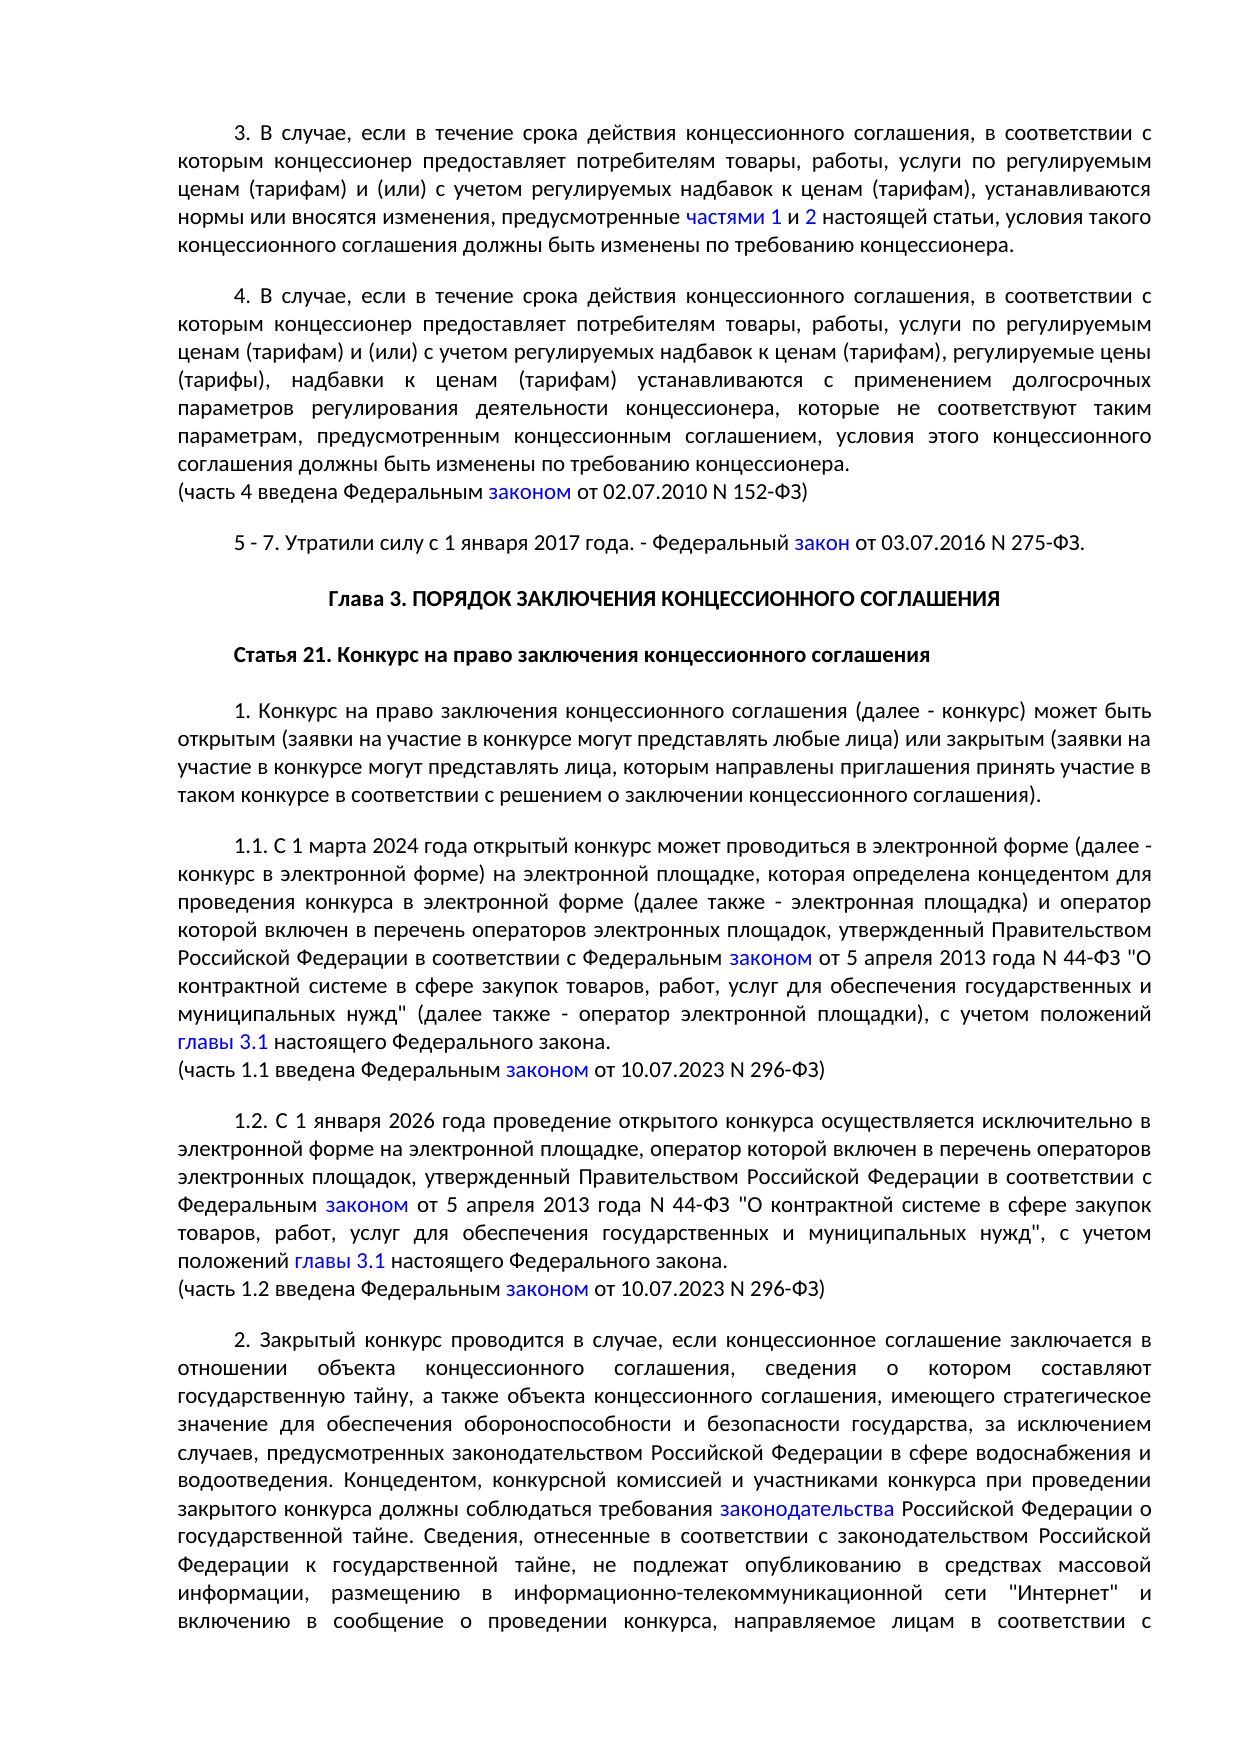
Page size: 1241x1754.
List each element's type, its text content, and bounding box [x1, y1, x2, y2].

text 1.2. С 1 января 2026 года проведение открытого конкурса осуществляется исключительно в электронной форме на электронной площадке, оператор которой включен в перечень операторов электронных площадок, утвержденный Правительством Российской Федерации в соответствии с Федеральным законом от 5 апреля 2013 года N 44-ФЗ "О контрактной системе в сфере закупок товаров, работ, услуг для обеспечения государственных и муниципальных нужд", с учетом положений главы 3.1 настоящего Федерального закона. [177, 1106, 1152, 1274]
text (часть 4 введена Федеральным законом от 02.07.2010 N 152-ФЗ) [177, 477, 1152, 505]
text 1. Конкурс на право заключения концессионного соглашения (далее - конкурс) может быть открытым (заявки на участие в конкурсе могут представлять любые лица) или закрытым (заявки на участие в конкурсе могут представлять лица, которым направлены приглашения принять участие в таком конкурсе в соответствии с решением о заключении концессионного соглашения). [177, 696, 1152, 808]
text 1.1. С 1 марта 2024 года открытый конкурс может проводиться в электронной форме (далее - конкурс в электронной форме) на электронной площадке, которая определена концедентом для проведения конкурса в электронной форме (далее также - электронная площадка) и оператор которой включен в перечень операторов электронных площадок, утвержденный Правительством Российской Федерации в соответствии с Федеральным законом от 5 апреля 2013 года N 44-ФЗ "О контрактной системе в сфере закупок товаров, работ, услуг для обеспечения государственных и муниципальных нужд" (далее также - оператор электронной площадки), с учетом положений главы 3.1 настоящего Федерального закона. [177, 831, 1152, 1056]
text 3. В случае, если в течение срока действия концессионного соглашения, в соответствии с которым концессионер предоставляет потребителям товары, работы, услуги по регулируемым ценам (тарифам) и (или) с учетом регулируемых надбавок к ценам (тарифам), устанавливаются нормы или вносятся изменения, предусмотренные частями 1 и 2 настоящей статьи, условия такого концессионного соглашения должны быть изменены по требованию концессионера. [177, 118, 1152, 258]
text 4. В случае, если в течение срока действия концессионного соглашения, в соответствии с которым концессионер предоставляет потребителям товары, работы, услуги по регулируемым ценам (тарифам) и (или) с учетом регулируемых надбавок к ценам (тарифам), регулируемые цены (тарифы), надбавки к ценам (тарифам) устанавливаются с применением долгосрочных параметров регулирования деятельности концессионера, которые не соответствуют таким параметрам, предусмотренным концессионным соглашением, условия этого концессионного соглашения должны быть изменены по требованию концессионера. [177, 281, 1152, 477]
text (часть 1.1 введена Федеральным законом от 10.07.2023 N 296-ФЗ) [177, 1056, 1152, 1083]
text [177, 1326, 1152, 1634]
text 5 - 7. Утратили силу с 1 января 2017 года. - Федеральный закон от 03.07.2016 N 275-ФЗ. [177, 528, 1152, 556]
text (часть 1.2 введена Федеральным законом от 10.07.2023 N 296-ФЗ) [177, 1274, 1152, 1303]
title Статья 21. Конкурс на право заключения концессионного соглашения [177, 640, 1152, 668]
title Глава 3. ПОРЯДОК ЗАКЛЮЧЕНИЯ КОНЦЕССИОННОГО СОГЛАШЕНИЯ [177, 584, 1152, 612]
